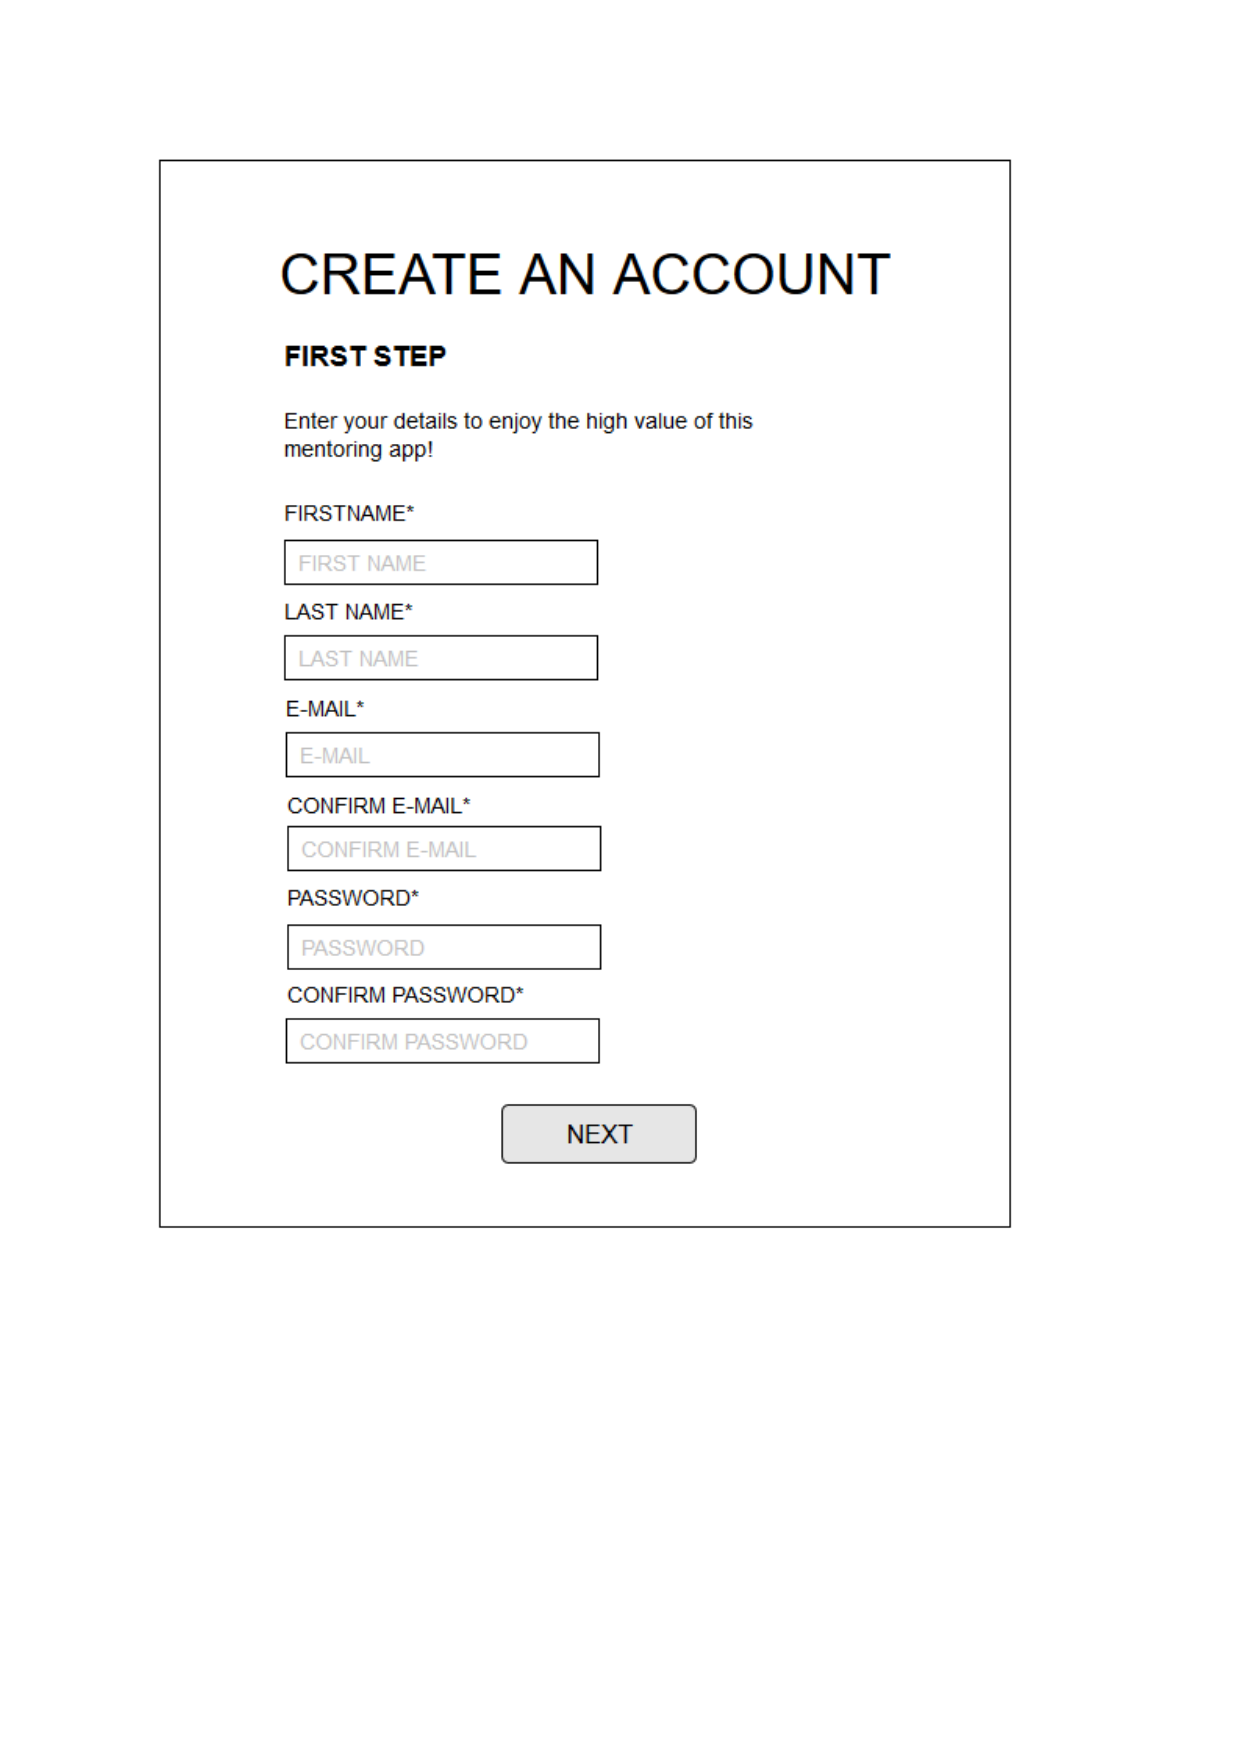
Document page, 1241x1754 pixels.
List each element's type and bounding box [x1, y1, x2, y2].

picture [150, 150, 1019, 1239]
